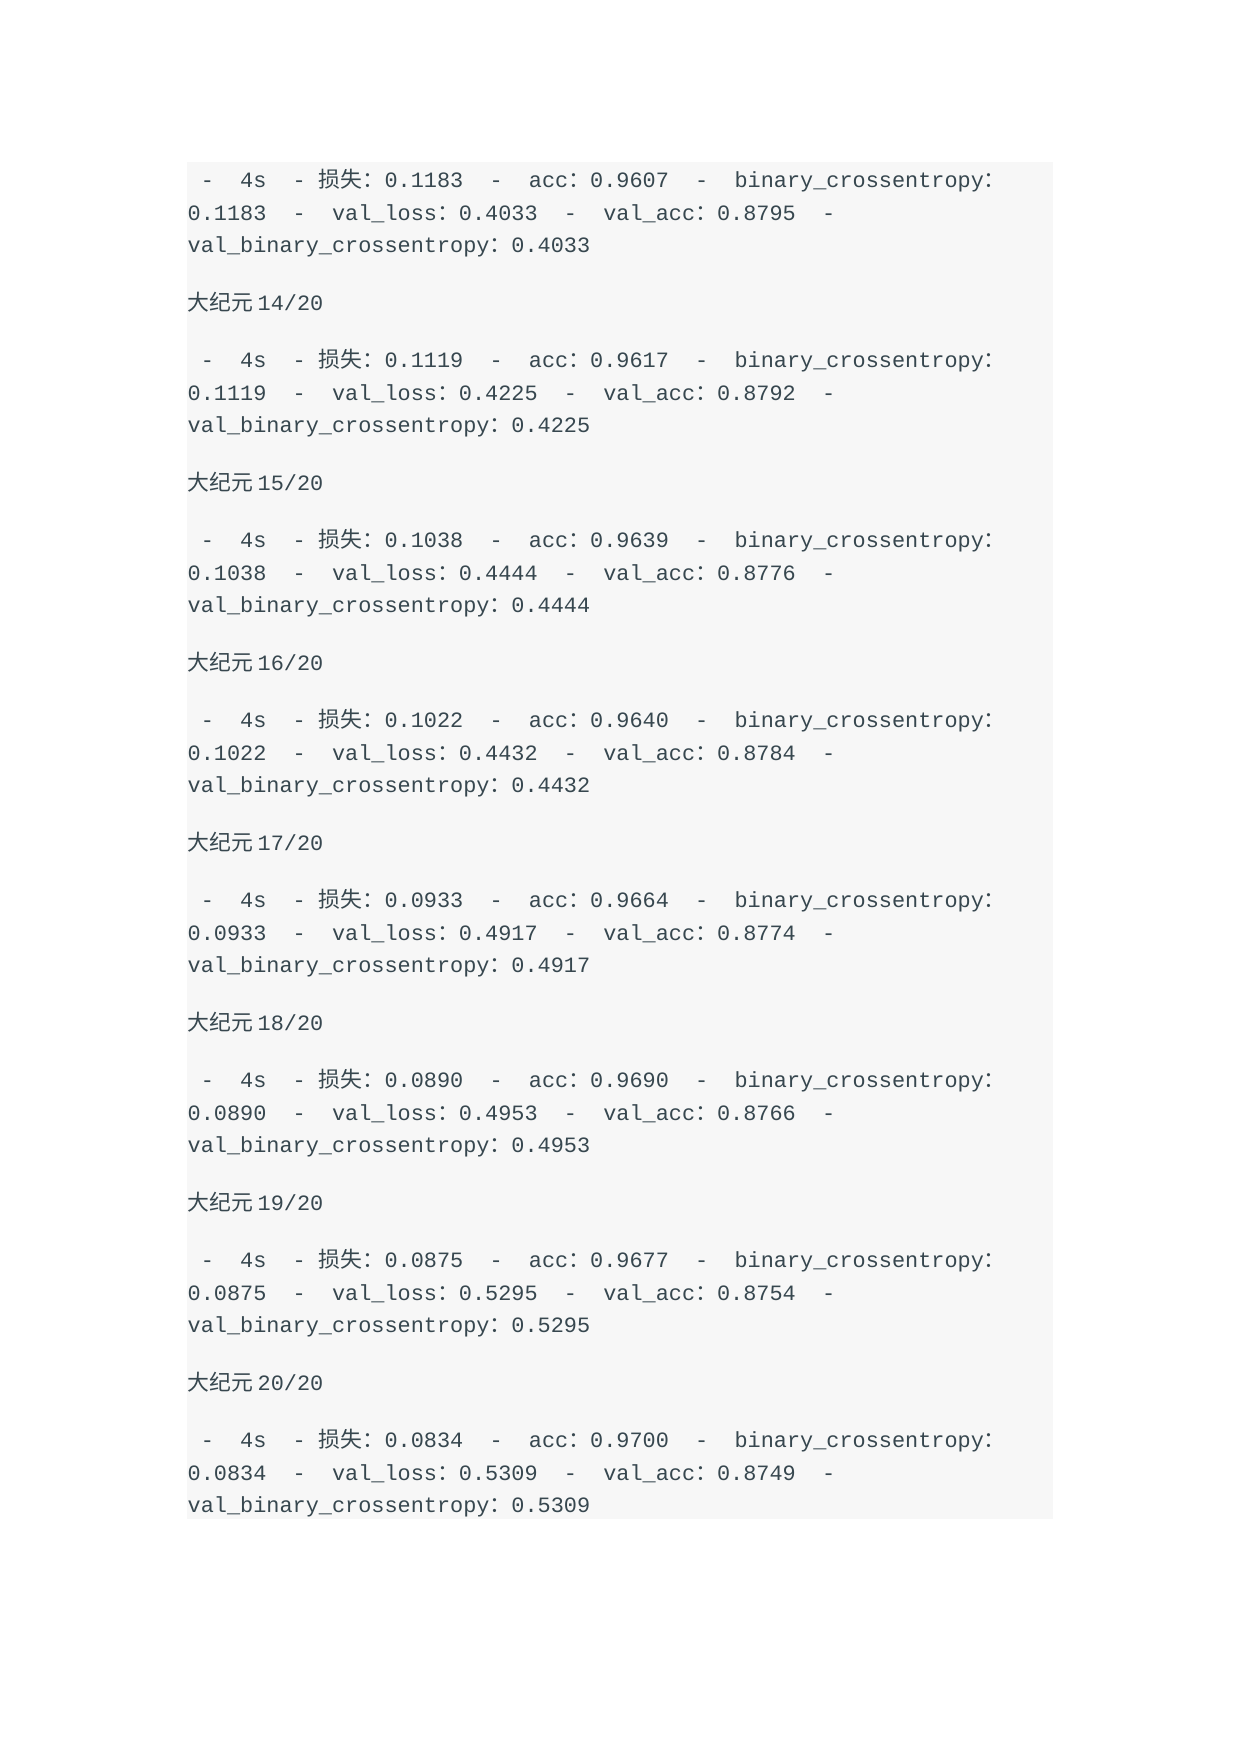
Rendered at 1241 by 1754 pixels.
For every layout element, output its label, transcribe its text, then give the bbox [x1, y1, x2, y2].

text 大纪元19/20 [187, 1184, 1053, 1217]
text - 4s - 损失：0.1183 - acc：0.9607 - binary_crossentropy：0.1183 - val_loss：0.4033 - val_acc：0.8795 - val_binary_crossentropy：0.4033 [187, 162, 1053, 259]
text 大纪元15/20 [187, 464, 1053, 497]
text - 4s - 损失：0.0890 - acc：0.9690 - binary_crossentropy：0.0890 - val_loss：0.4953 - val_acc：0.8766 - val_binary_crossentropy：0.4953 [187, 1062, 1053, 1159]
text 大纪元18/20 [187, 1004, 1053, 1037]
text 大纪元20/20 [187, 1364, 1053, 1397]
text 大纪元14/20 [187, 284, 1053, 317]
text - 4s - 损失：0.0875 - acc：0.9677 - binary_crossentropy：0.0875 - val_loss：0.5295 - val_acc：0.8754 - val_binary_crossentropy：0.5295 [187, 1242, 1053, 1339]
text - 4s - 损失：0.1119 - acc：0.9617 - binary_crossentropy：0.1119 - val_loss：0.4225 - val_acc：0.8792 - val_binary_crossentropy：0.4225 [187, 342, 1053, 439]
text - 4s - 损失：0.0933 - acc：0.9664 - binary_crossentropy：0.0933 - val_loss：0.4917 - val_acc：0.8774 - val_binary_crossentropy：0.4917 [187, 882, 1053, 979]
text 大纪元17/20 [187, 824, 1053, 857]
text - 4s - 损失：0.1022 - acc：0.9640 - binary_crossentropy：0.1022 - val_loss：0.4432 - val_acc：0.8784 - val_binary_crossentropy：0.4432 [187, 702, 1053, 799]
text 大纪元16/20 [187, 644, 1053, 677]
text - 4s - 损失：0.1038 - acc：0.9639 - binary_crossentropy：0.1038 - val_loss：0.4444 - val_acc：0.8776 - val_binary_crossentropy：0.4444 [187, 522, 1053, 619]
text - 4s - 损失：0.0834 - acc：0.9700 - binary_crossentropy：0.0834 - val_loss：0.5309 - val_acc：0.8749 - val_binary_crossentropy：0.5309 [187, 1422, 1053, 1519]
